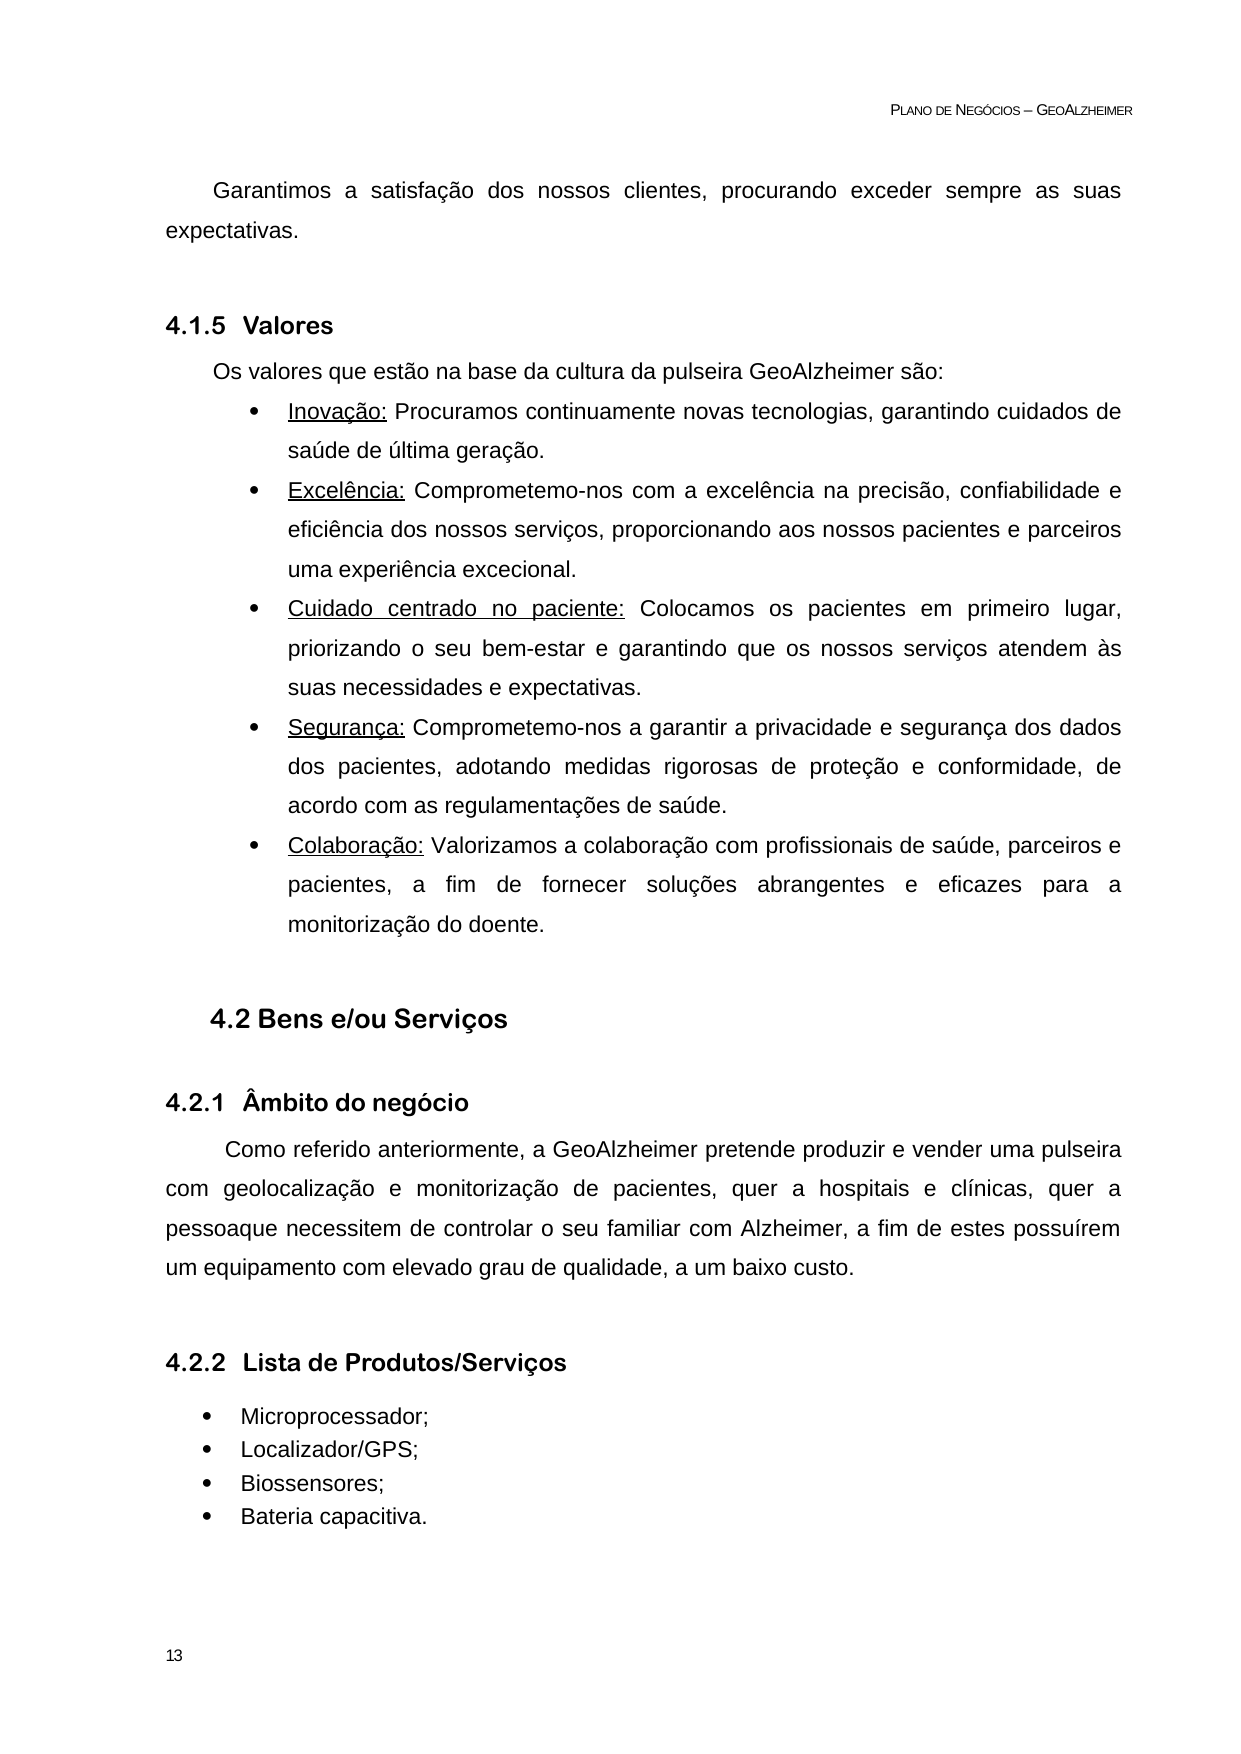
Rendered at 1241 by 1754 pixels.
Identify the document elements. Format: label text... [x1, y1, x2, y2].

list Colaboração: Valorizamos a colaboração com profissionais de saúde, parceiros e pacientes, a fim de fornecer soluções abrangentes e eficazes para a monitorização do doente. [250, 832, 1122, 937]
list Biossensores; [203, 1462, 1122, 1496]
list Cuidado centrado no paciente: Colocamos os pacientes em primeiro lugar, priorizando o seu bem-estar e garantindo que os nossos serviços atendem às suas necessidades e expectativas. [250, 595, 1122, 700]
subtitle Bens e/ou Serviços [210, 1000, 1122, 1034]
list Localizador/GPS; [203, 1429, 1122, 1462]
list Microprocessador; [203, 1396, 1122, 1429]
list Excelência: Comprometemo-nos com a excelência na precisão, confiabilidade e eficiência dos nossos serviços, proporcionando aos nossos pacientes e parceiros uma experiência excecional. [250, 477, 1122, 582]
list Bateria capacitiva. [203, 1496, 1122, 1529]
text Os valores que estão na base da cultura da pulseira GeoAlzheimer são: [165, 358, 1122, 384]
subtitle Âmbito do negócio [165, 1084, 1122, 1117]
list Inovação: Procuramos continuamente novas tecnologias, garantindo cuidados de saúde de última geração. [250, 398, 1122, 463]
subtitle Valores [165, 306, 1122, 339]
list Segurança: Comprometemo-nos a garantir a privacidade e segurança dos dados dos pacientes, adotando medidas rigorosas de proteção e conformidade, de acordo com as regulamentações de saúde. [250, 713, 1122, 819]
text Garantimos a satisfação dos nossos clientes, procurando exceder sempre as suas expectativas. [165, 177, 1122, 243]
subtitle Lista de Produtos/Serviços [165, 1344, 1122, 1377]
text Como referido anteriormente, a GeoAlzheimer pretende produzir e vender uma pulseira com geolocalização e monitorização de pacientes, quer a hospitais e clínicas, quer a pessoaque necessitem de controlar o seu familiar com Alzheimer, a fim de estes possuírem um equipamento com elevado grau de qualidade, a um baixo custo. [165, 1136, 1122, 1281]
